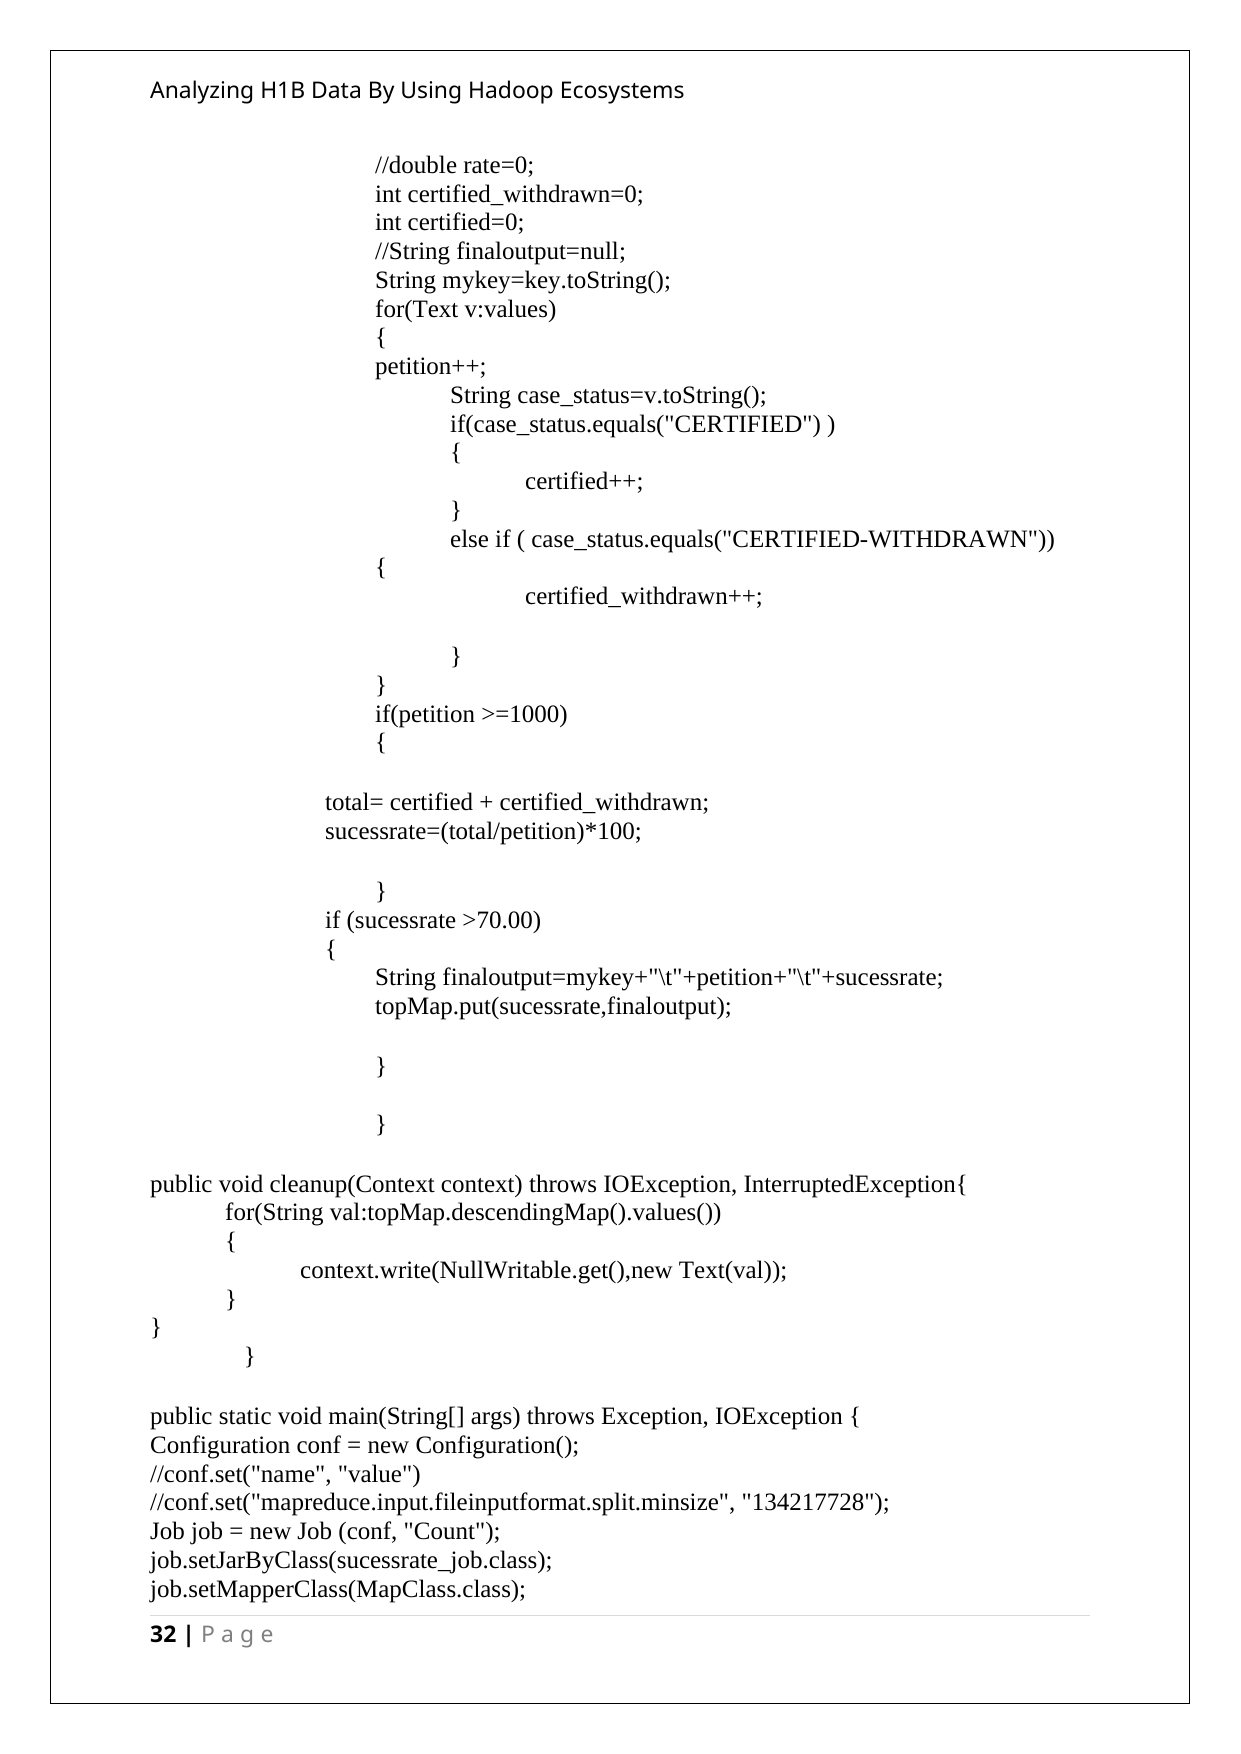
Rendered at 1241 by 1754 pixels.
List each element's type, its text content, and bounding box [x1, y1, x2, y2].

text if(case_status.equals("CERTIFIED") ) [150, 409, 1090, 437]
text topMap.put(sucessrate,finaloutput); [150, 991, 1090, 1020]
text //double rate=0; [150, 150, 1090, 179]
text } [150, 876, 1090, 905]
text { [150, 934, 1090, 962]
text else if ( case_status.equals("CERTIFIED-WITHDRAWN")) [150, 524, 1090, 552]
text } [150, 670, 1090, 699]
text { [150, 1226, 1090, 1255]
text } [150, 1341, 1090, 1370]
text if(petition >=1000) [150, 699, 1090, 727]
text } [150, 1109, 1090, 1137]
text job.setJarByClass(sucessrate_job.class); [150, 1545, 1090, 1574]
text Configuration conf = new Configuration(); [150, 1430, 1090, 1459]
text context.write(NullWritable.get(),new Text(val)); [150, 1255, 1090, 1284]
text } [150, 641, 1090, 670]
text String mykey=key.toString(); [150, 265, 1090, 294]
text String finaloutput=mykey+"\t"+petition+"\t"+sucessrate; [150, 962, 1090, 991]
text } [150, 1051, 1090, 1080]
text String case_status=v.toString(); [150, 380, 1090, 409]
text for(Text v:values) [150, 294, 1090, 322]
text certified++; [150, 466, 1090, 495]
text { [150, 437, 1090, 466]
text public void cleanup(Context context) throws IOException, InterruptedException{ [150, 1169, 1090, 1197]
text { [150, 727, 1090, 756]
text } [150, 495, 1090, 524]
text if (sucessrate >70.00) [150, 905, 1090, 934]
text //conf.set("mapreduce.input.fileinputformat.split.minsize", "134217728"); [150, 1487, 1090, 1516]
text { [150, 322, 1090, 351]
text for(String val:topMap.descendingMap().values()) [150, 1197, 1090, 1226]
text //conf.set("name", "value") [150, 1459, 1090, 1487]
text } [150, 1284, 1090, 1312]
text int certified=0; [150, 207, 1090, 236]
text { [150, 552, 1090, 581]
text } [150, 1312, 1090, 1341]
text sucessrate=(total/petition)*100; [150, 816, 1090, 845]
text certified_withdrawn++; [150, 581, 1090, 610]
text total= certified + certified_withdrawn; [150, 787, 1090, 816]
text Job job = new Job (conf, "Count"); [150, 1516, 1090, 1545]
text petition++; [150, 351, 1090, 380]
text job.setMapperClass(MapClass.class); [150, 1574, 1090, 1602]
text int certified_withdrawn=0; [150, 179, 1090, 207]
text public static void main(String[] args) throws Exception, IOException { [150, 1401, 1090, 1430]
text //String finaloutput=null; [150, 236, 1090, 265]
